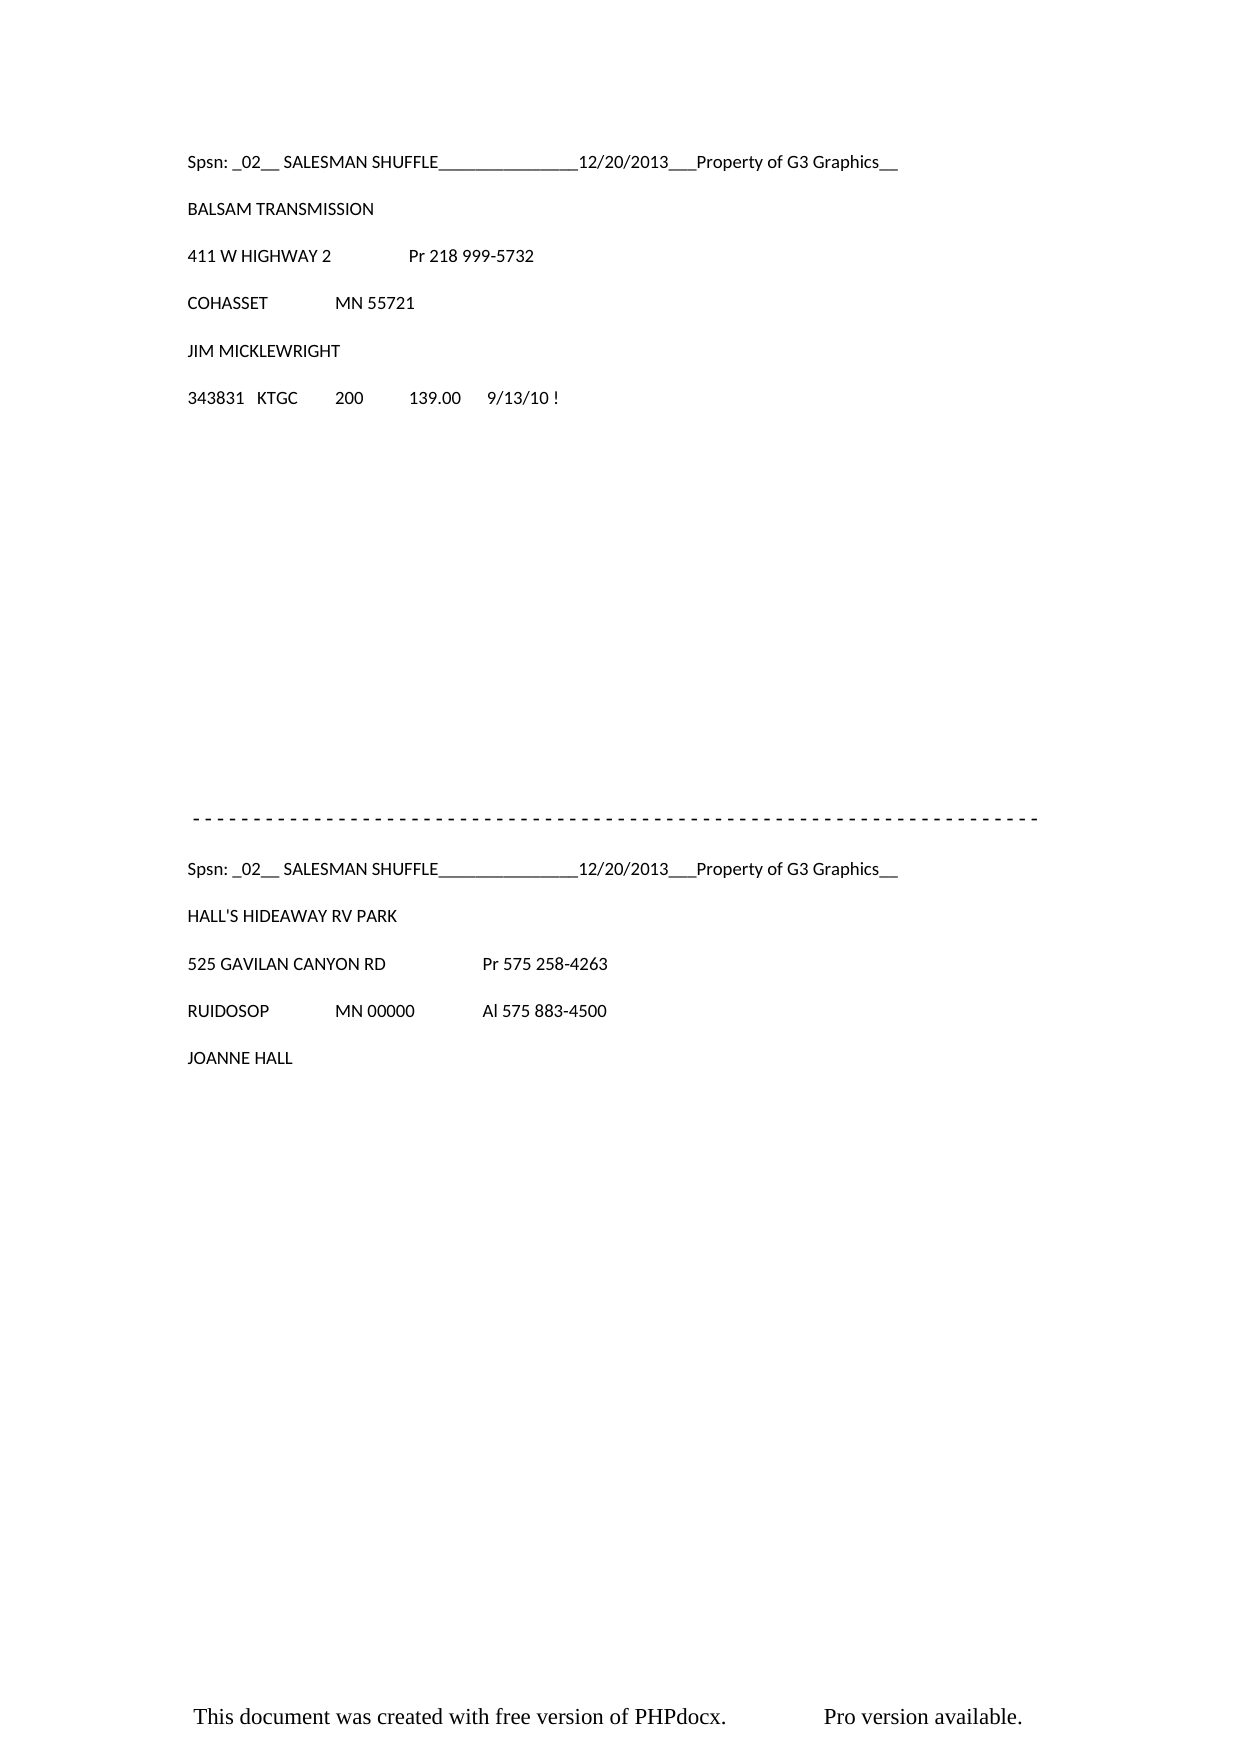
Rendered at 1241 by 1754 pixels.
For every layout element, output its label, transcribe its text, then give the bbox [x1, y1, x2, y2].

text HALL'S HIDEAWAY RV PARK [187, 904, 1053, 927]
text BALSAM TRANSMISSION [187, 197, 1053, 220]
text RUIDOSOP MN 00000 Al 575 883-4500 [187, 999, 1053, 1022]
text 525 GAVILAN CANYON RD Pr 575 258-4263 [187, 952, 1053, 974]
text Spsn: _02__ SALESMAN SHUFFLE_______________12/20/2013___Property of G3 Graphics__ [187, 857, 1053, 880]
text JIM MICKLEWRIGHT [187, 339, 1053, 362]
text COHASSET MN 55721 [187, 292, 1053, 314]
text JOANNE HALL [187, 1046, 1053, 1069]
text - - - - - - - - - - - - - - - - - - - - - - - - - - - - - - - - - - - - - - - - - - - - - - - - - - - - - - - - - - - - - - - - - - - - - - [187, 804, 1053, 832]
text 343831 KTGC 200 139.00 9/13/10 ! [187, 386, 1053, 409]
text 411 W HIGHWAY 2 Pr 218 999-5732 [187, 244, 1053, 267]
text Spsn: _02__ SALESMAN SHUFFLE_______________12/20/2013___Property of G3 Graphics__ [187, 150, 1053, 173]
